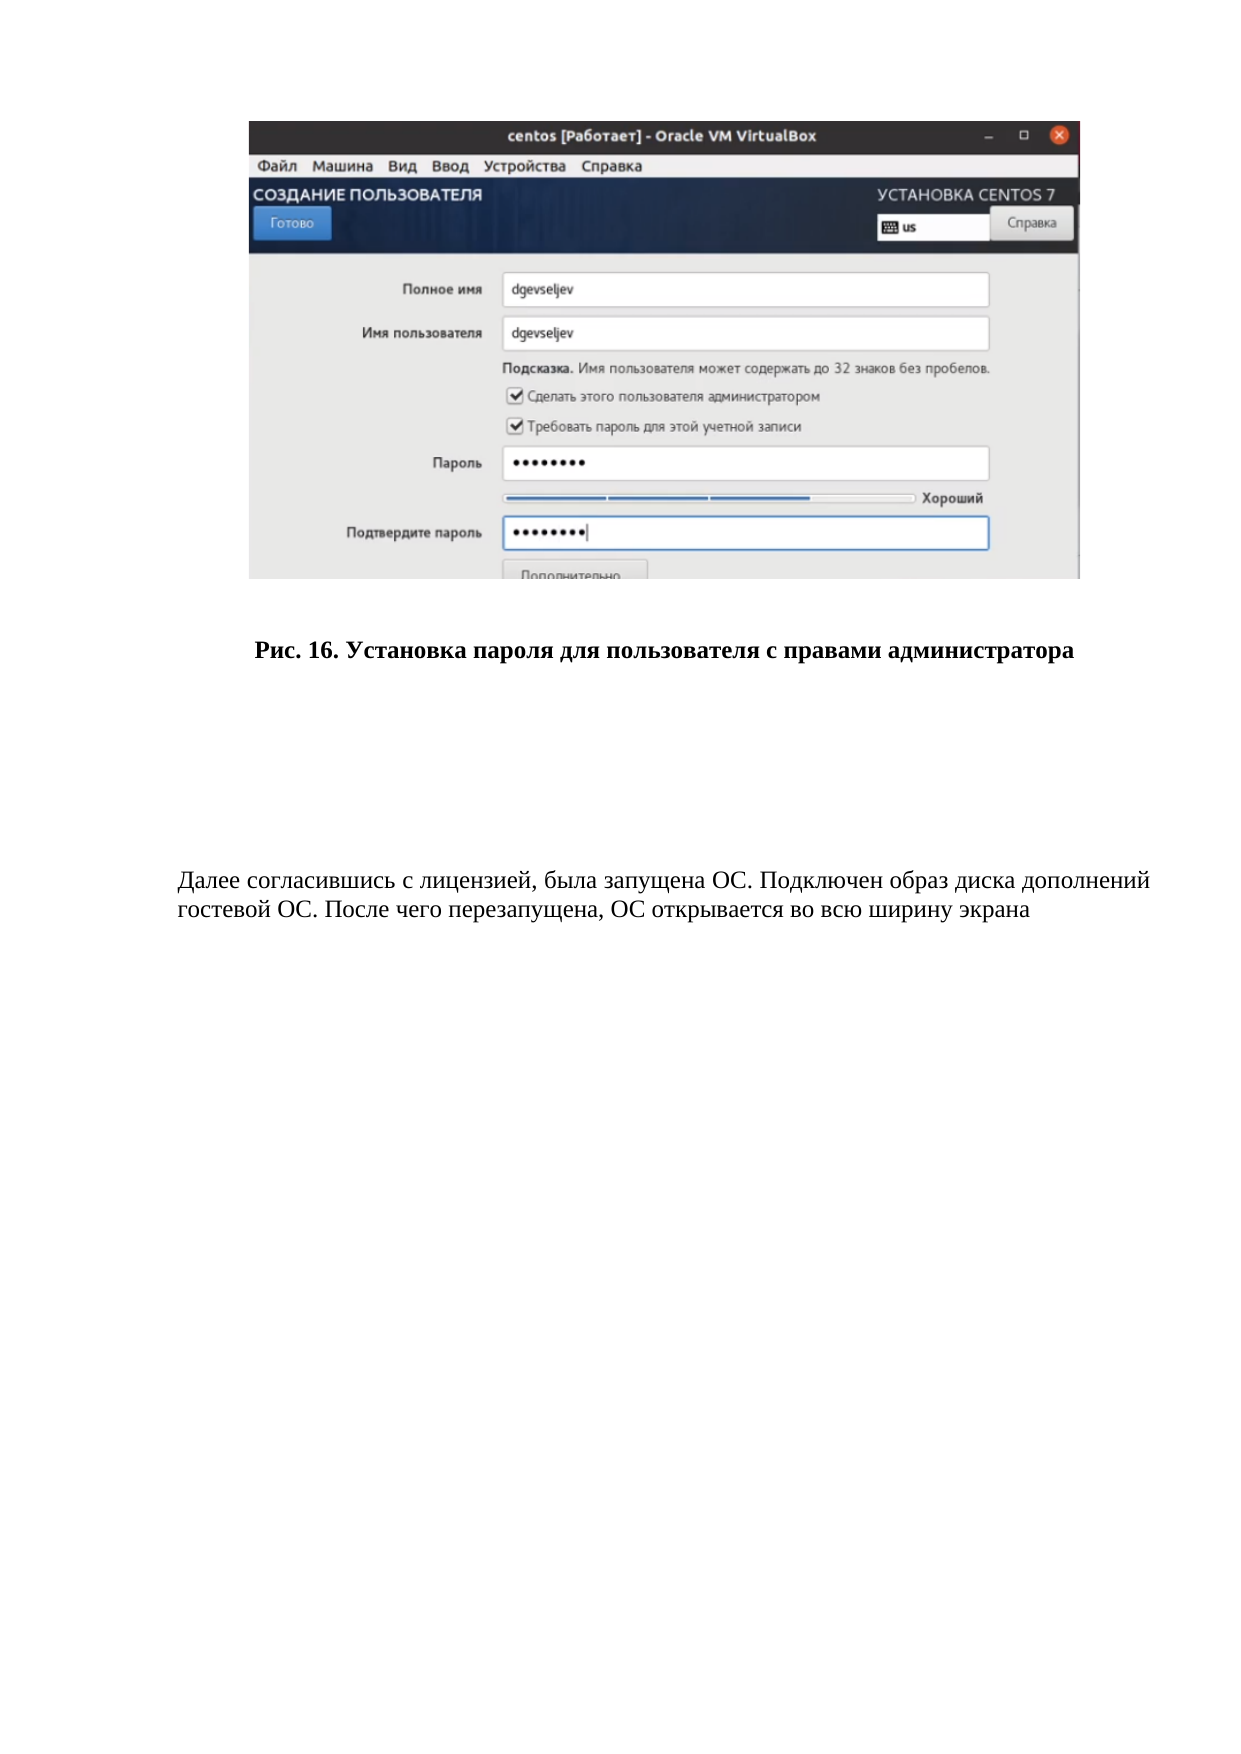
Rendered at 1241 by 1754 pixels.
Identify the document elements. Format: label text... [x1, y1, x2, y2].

text Рис. 16. Установка пароля для пользователя с правами администратора [177, 636, 1152, 664]
picture [248, 121, 1080, 579]
text Далее согласившись с лицензией, была запущена ОС. Подключен образ диска дополнений гостевой ОС. После чего перезапущена, ОС открывается во всю ширину экрана [177, 866, 1152, 923]
